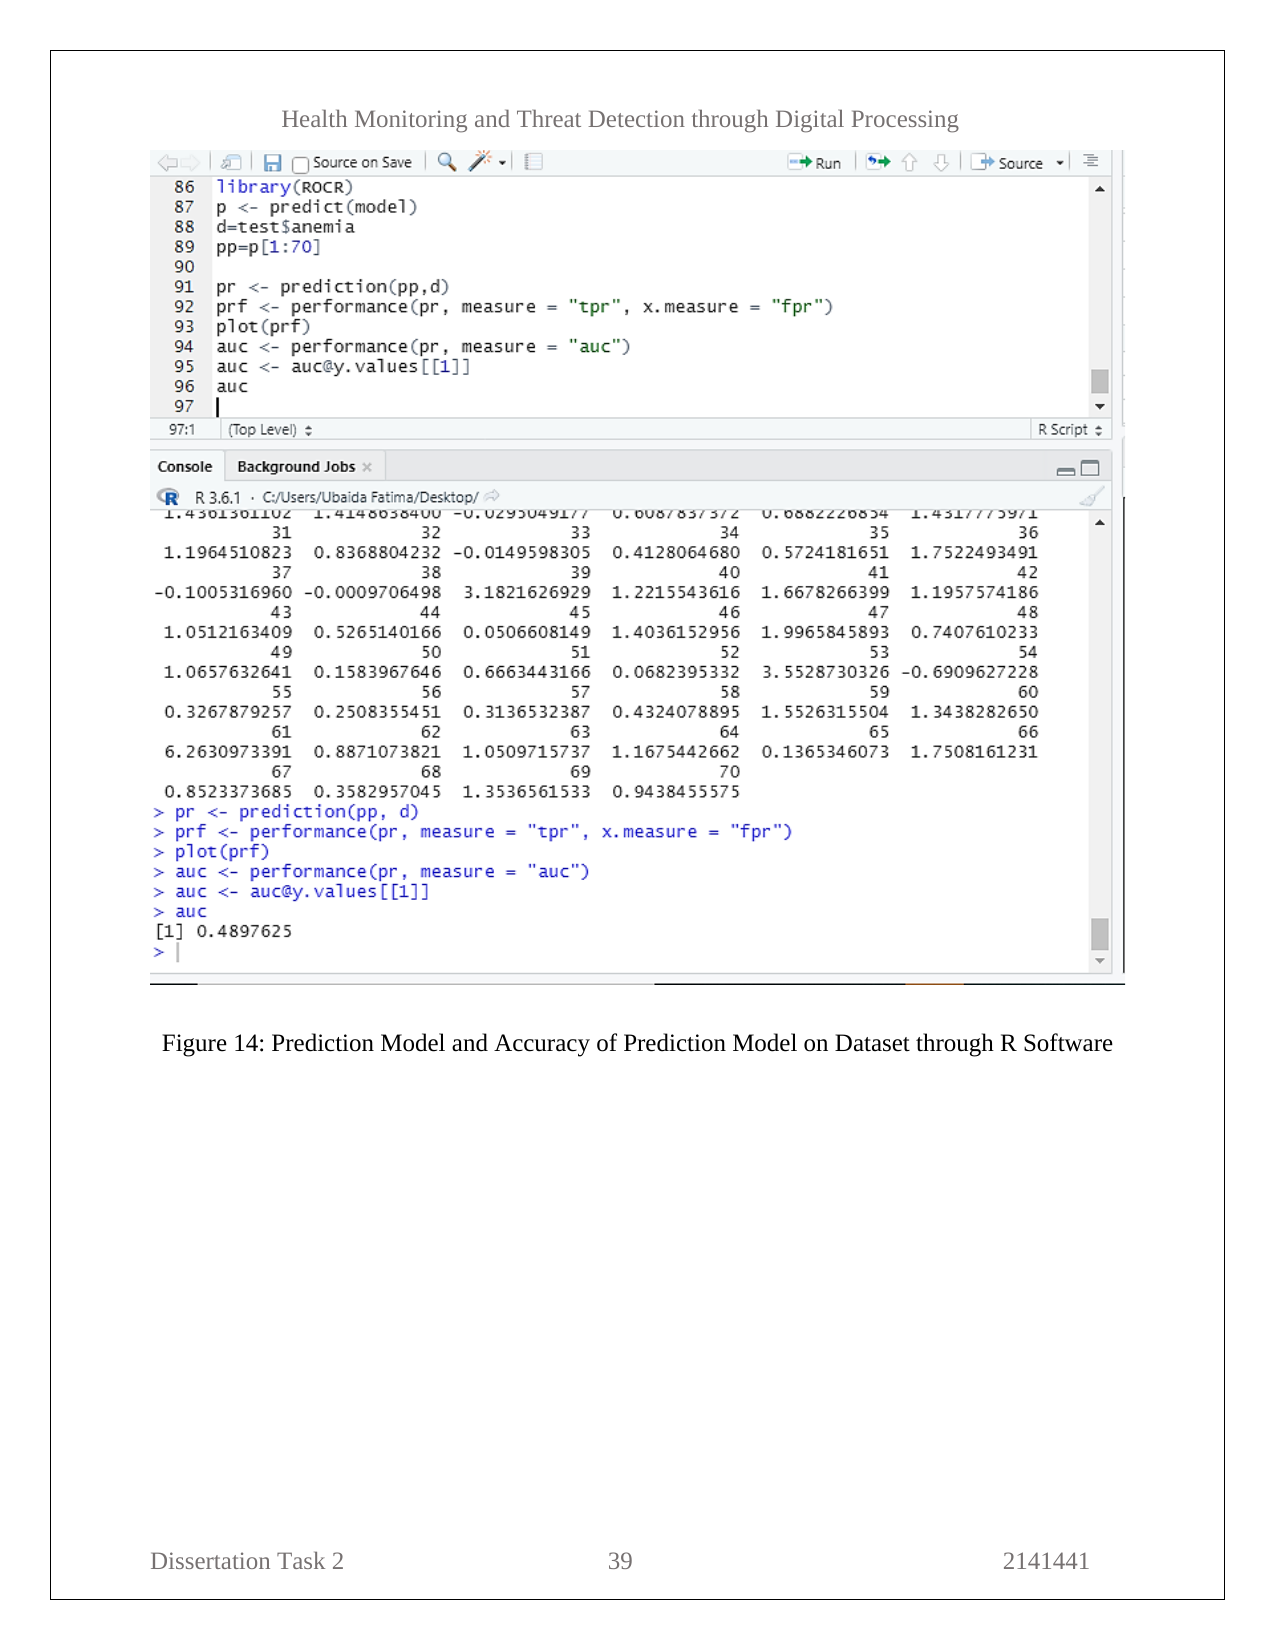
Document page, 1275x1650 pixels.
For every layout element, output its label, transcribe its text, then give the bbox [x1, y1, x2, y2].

picture [150, 150, 1125, 985]
text Figure 14: Prediction Model and Accuracy of Prediction Model on Dataset through R Software [150, 1028, 1125, 1057]
